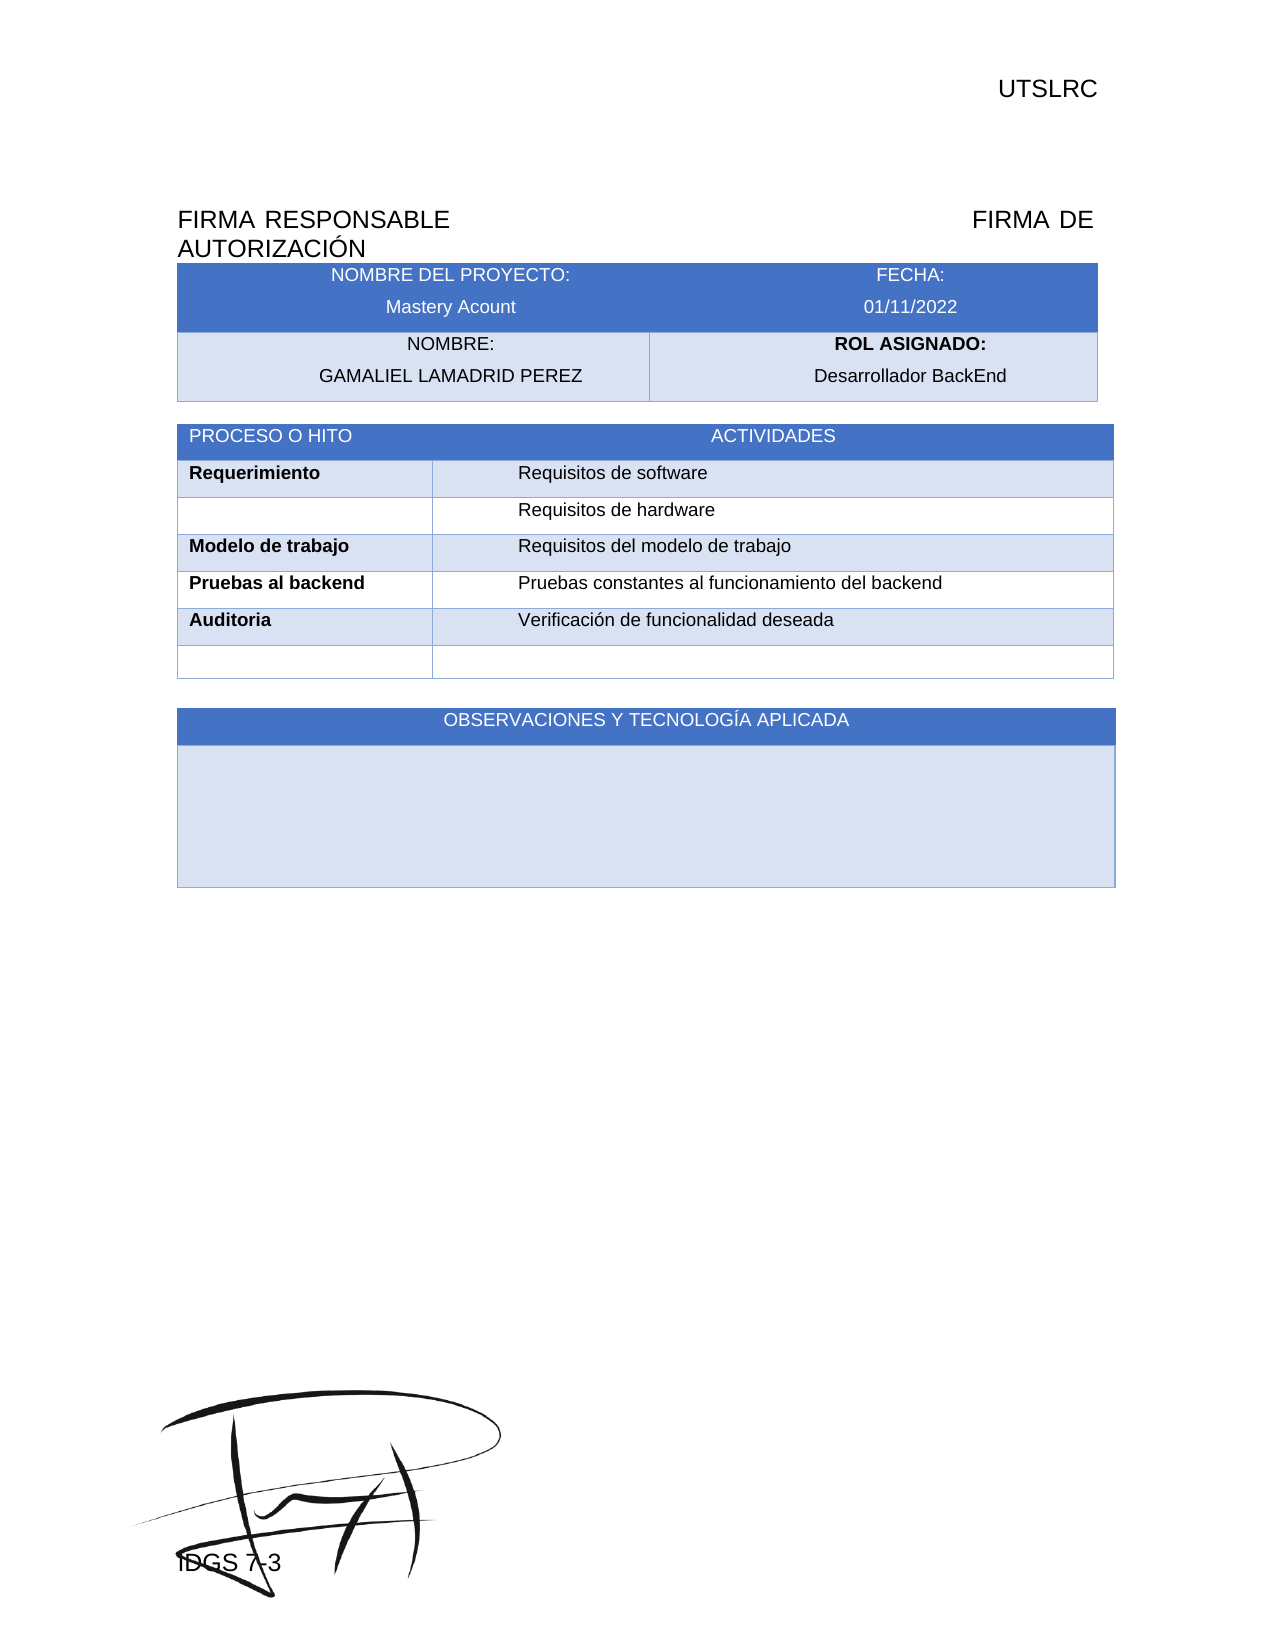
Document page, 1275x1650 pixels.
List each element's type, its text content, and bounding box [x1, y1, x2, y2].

table_cell Modelo de trabajo [178, 535, 432, 571]
table_cell Requisitos de hardware [433, 498, 1113, 534]
table_cell [178, 646, 432, 678]
table_cell Verificación de funcionalidad deseada [433, 609, 1113, 645]
table_header ACTIVIDADES [433, 425, 1113, 460]
table_cell [433, 646, 1113, 678]
table_cell Requisitos del modelo de trabajo [433, 535, 1113, 571]
table_cell Requisitos de software [433, 461, 1113, 497]
table_header FECHA: 01/11/2022 [650, 264, 1097, 332]
table_cell [178, 498, 432, 534]
table_cell Pruebas constantes al funcionamiento del backend [433, 572, 1113, 608]
text FIRMA RESPONSABLE FIRMA DE AUTORIZACIÓN [177, 205, 1098, 263]
table_header OBSERVACIONES Y TECNOLOGÍA APLICADA [178, 709, 1114, 745]
table_cell ROL ASIGNADO: Desarrollador BackEnd [650, 333, 1097, 401]
table_cell Auditoria [178, 609, 432, 645]
picture [88, 1328, 545, 1650]
table_header PROCESO O HITO [178, 425, 432, 460]
table_header NOMBRE DEL PROYECTO: Mastery Acount [178, 264, 649, 332]
table_cell NOMBRE: GAMALIEL LAMADRID PEREZ [178, 333, 649, 401]
table_cell Pruebas al backend [178, 572, 432, 608]
table_cell [178, 746, 1114, 887]
table_cell Requerimiento [178, 461, 432, 497]
